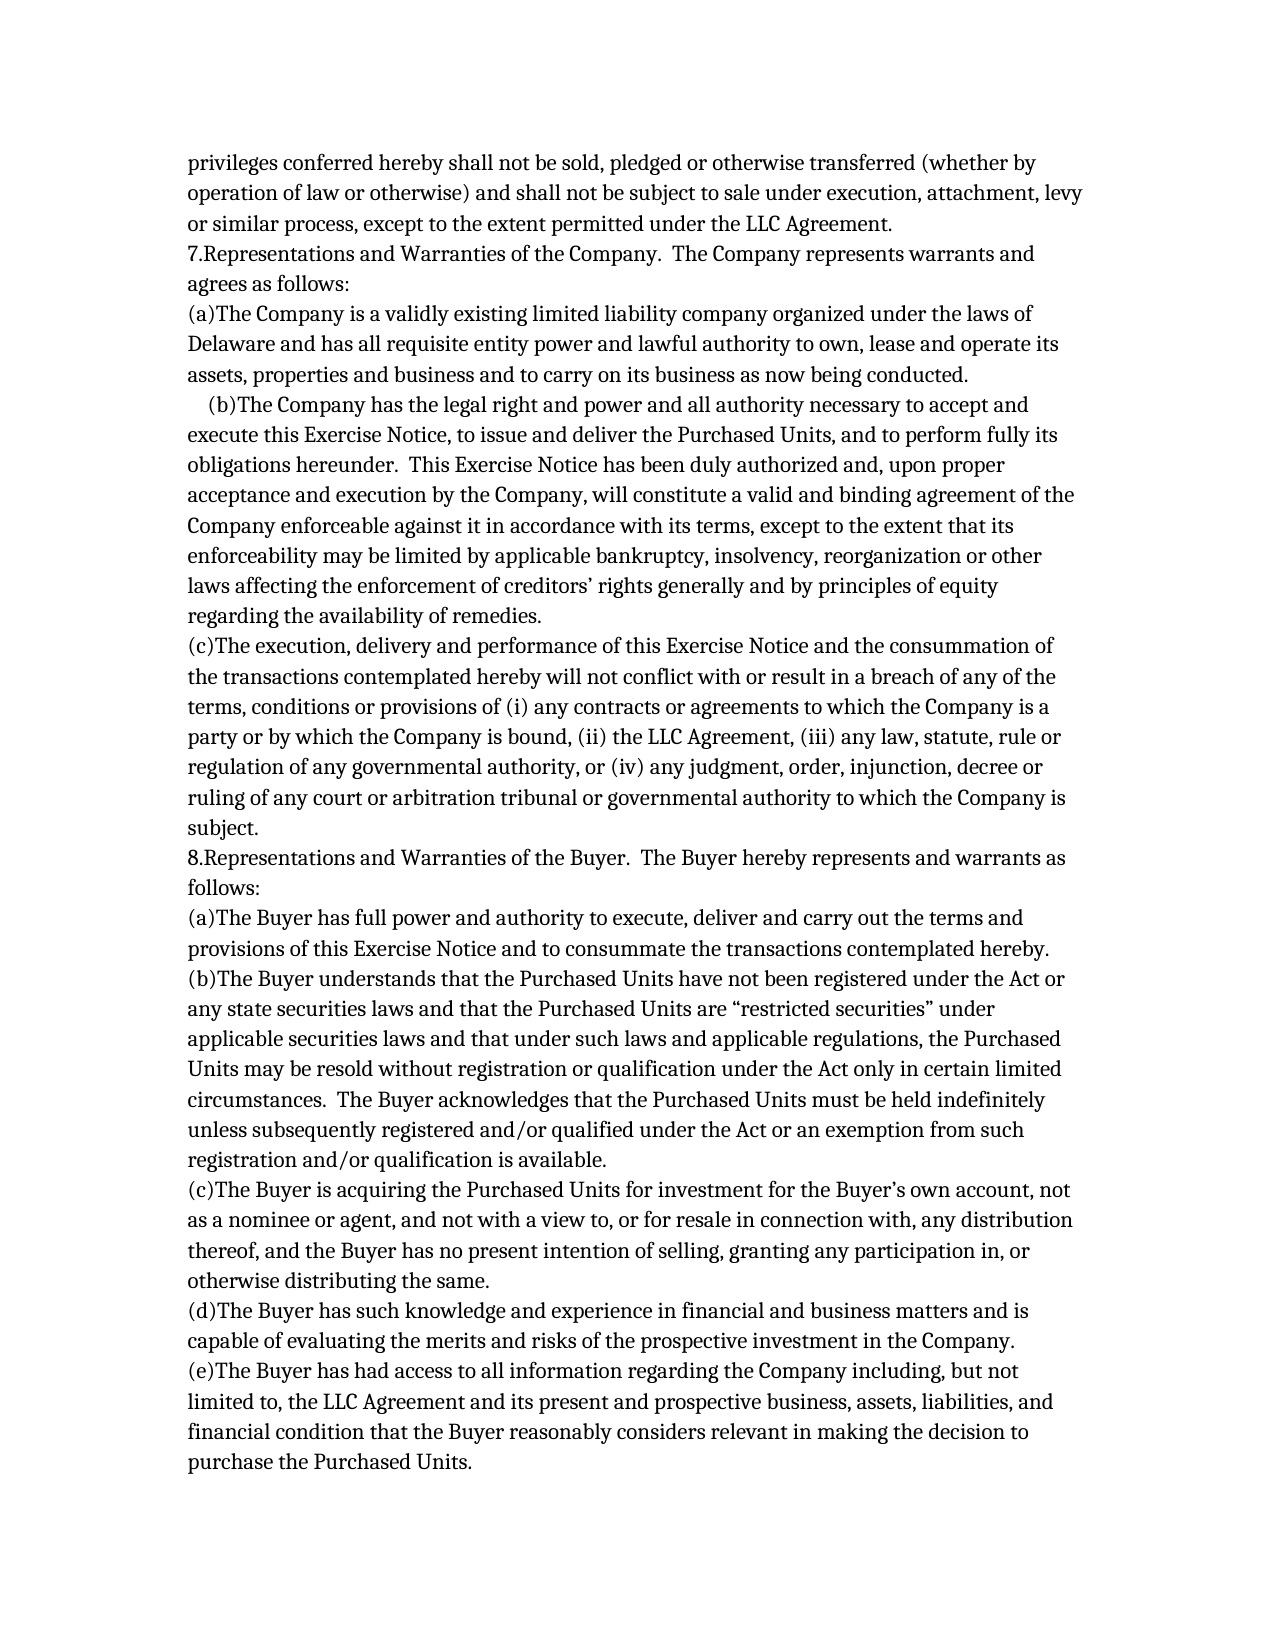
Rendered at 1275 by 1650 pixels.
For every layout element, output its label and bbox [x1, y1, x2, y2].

text [187, 150, 1087, 1475]
